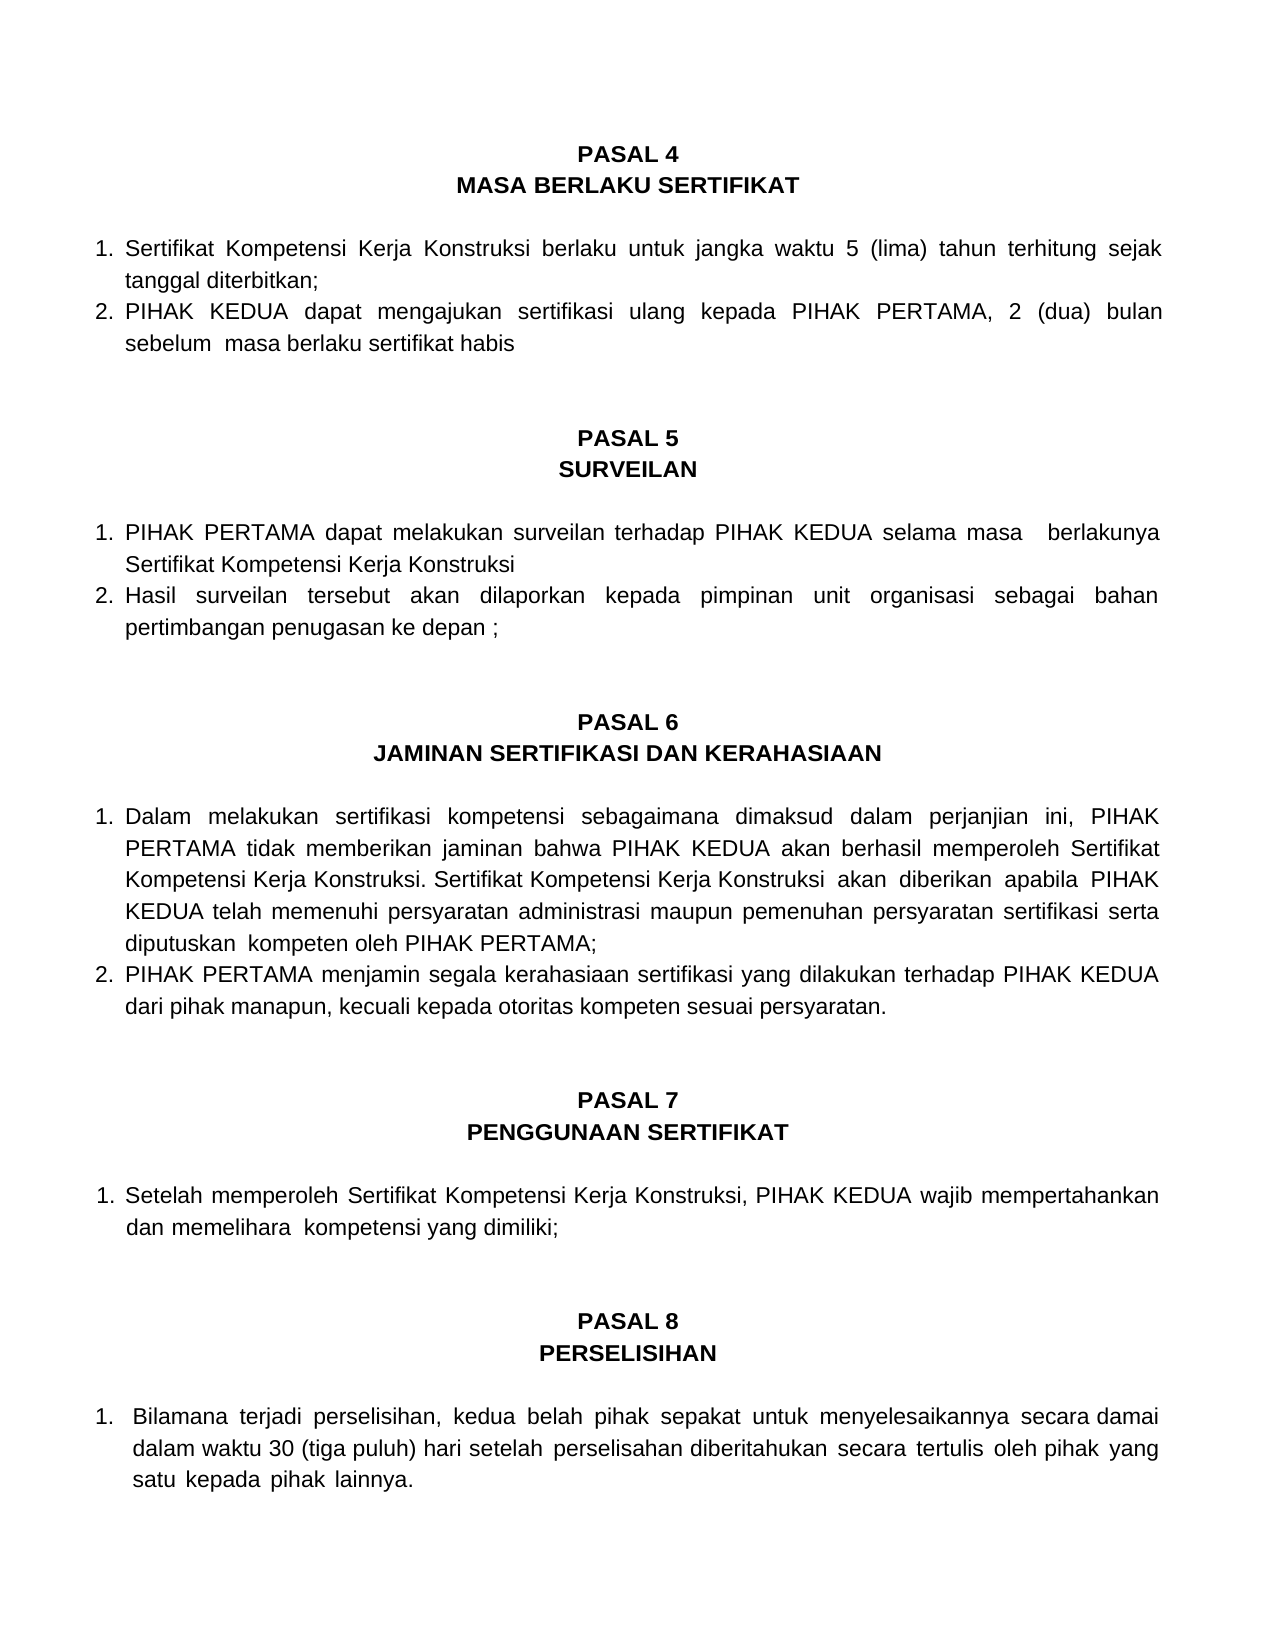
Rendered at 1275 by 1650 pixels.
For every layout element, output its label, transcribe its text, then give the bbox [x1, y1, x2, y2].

list PIHAK PERTAMA dapat melakukan surveilan terhadap PIHAK KEDUA selama masa berlakunya Sertifikat Kompetensi Kerja Konstruksi [95, 519, 1159, 577]
subtitle PASAL 7 [96, 1087, 1159, 1114]
subtitle JAMINAN SERTIFIKASI DAN KERAHASIAAN [96, 740, 1159, 767]
subtitle PASAL 5 [96, 424, 1159, 451]
list Bilamana terjadi perselisihan, kedua belah pihak sepakat untuk menyelesaikannya secara damai dalam waktu 30 (tiga puluh) hari setelah perselisahan diberitahukan secara tertulis oleh pihak yang satu kepada pihak lainnya. [95, 1403, 1159, 1492]
subtitle PERSELISIHAN [96, 1340, 1159, 1366]
list Setelah memperoleh Sertifikat Kompetensi Kerja Konstruksi, PIHAK KEDUA wajib mempertahankan dan memelihara kompetensi yang dimiliki; [96, 1182, 1159, 1240]
subtitle SURVEILAN [96, 456, 1159, 482]
subtitle PASAL 8 [96, 1308, 1159, 1335]
subtitle MASA BERLAKU SERTIFIKAT [96, 172, 1159, 198]
subtitle PASAL 4 [96, 141, 1159, 167]
list PIHAK PERTAMA menjamin segala kerahasiaan sertifikasi yang dilakukan terhadap PIHAK KEDUA dari pihak manapun, kecuali kepada otoritas kompeten sesuai persyaratan. [95, 961, 1159, 1019]
list Sertifikat Kompetensi Kerja Konstruksi berlaku untuk jangka waktu 5 (lima) tahun terhitung sejak tanggal diterbitkan; [95, 235, 1162, 293]
list Dalam melakukan sertifikasi kompetensi sebagaimana dimaksud dalam perjanjian ini, PIHAK PERTAMA tidak memberikan jaminan bahwa PIHAK KEDUA akan berhasil memperoleh Sertifikat Kompetensi Kerja Konstruksi. Sertifikat Kompetensi Kerja Konstruksi akan diberikan apabila PIHAK KEDUA telah memenuhi persyaratan administrasi maupun pemenuhan persyaratan sertifikasi serta diputuskan kompeten oleh PIHAK PERTAMA; [95, 803, 1159, 956]
subtitle PENGGUNAAN SERTIFIKAT [96, 1119, 1159, 1145]
subtitle PASAL 6 [96, 709, 1159, 735]
list Hasil surveilan tersebut akan dilaporkan kepada pimpinan unit organisasi sebagai bahan pertimbangan penugasan ke depan ; [95, 582, 1159, 640]
list PIHAK KEDUA dapat mengajukan sertifikasi ulang kepada PIHAK PERTAMA, 2 (dua) bulan sebelum masa berlaku sertifikat habis [95, 298, 1162, 356]
